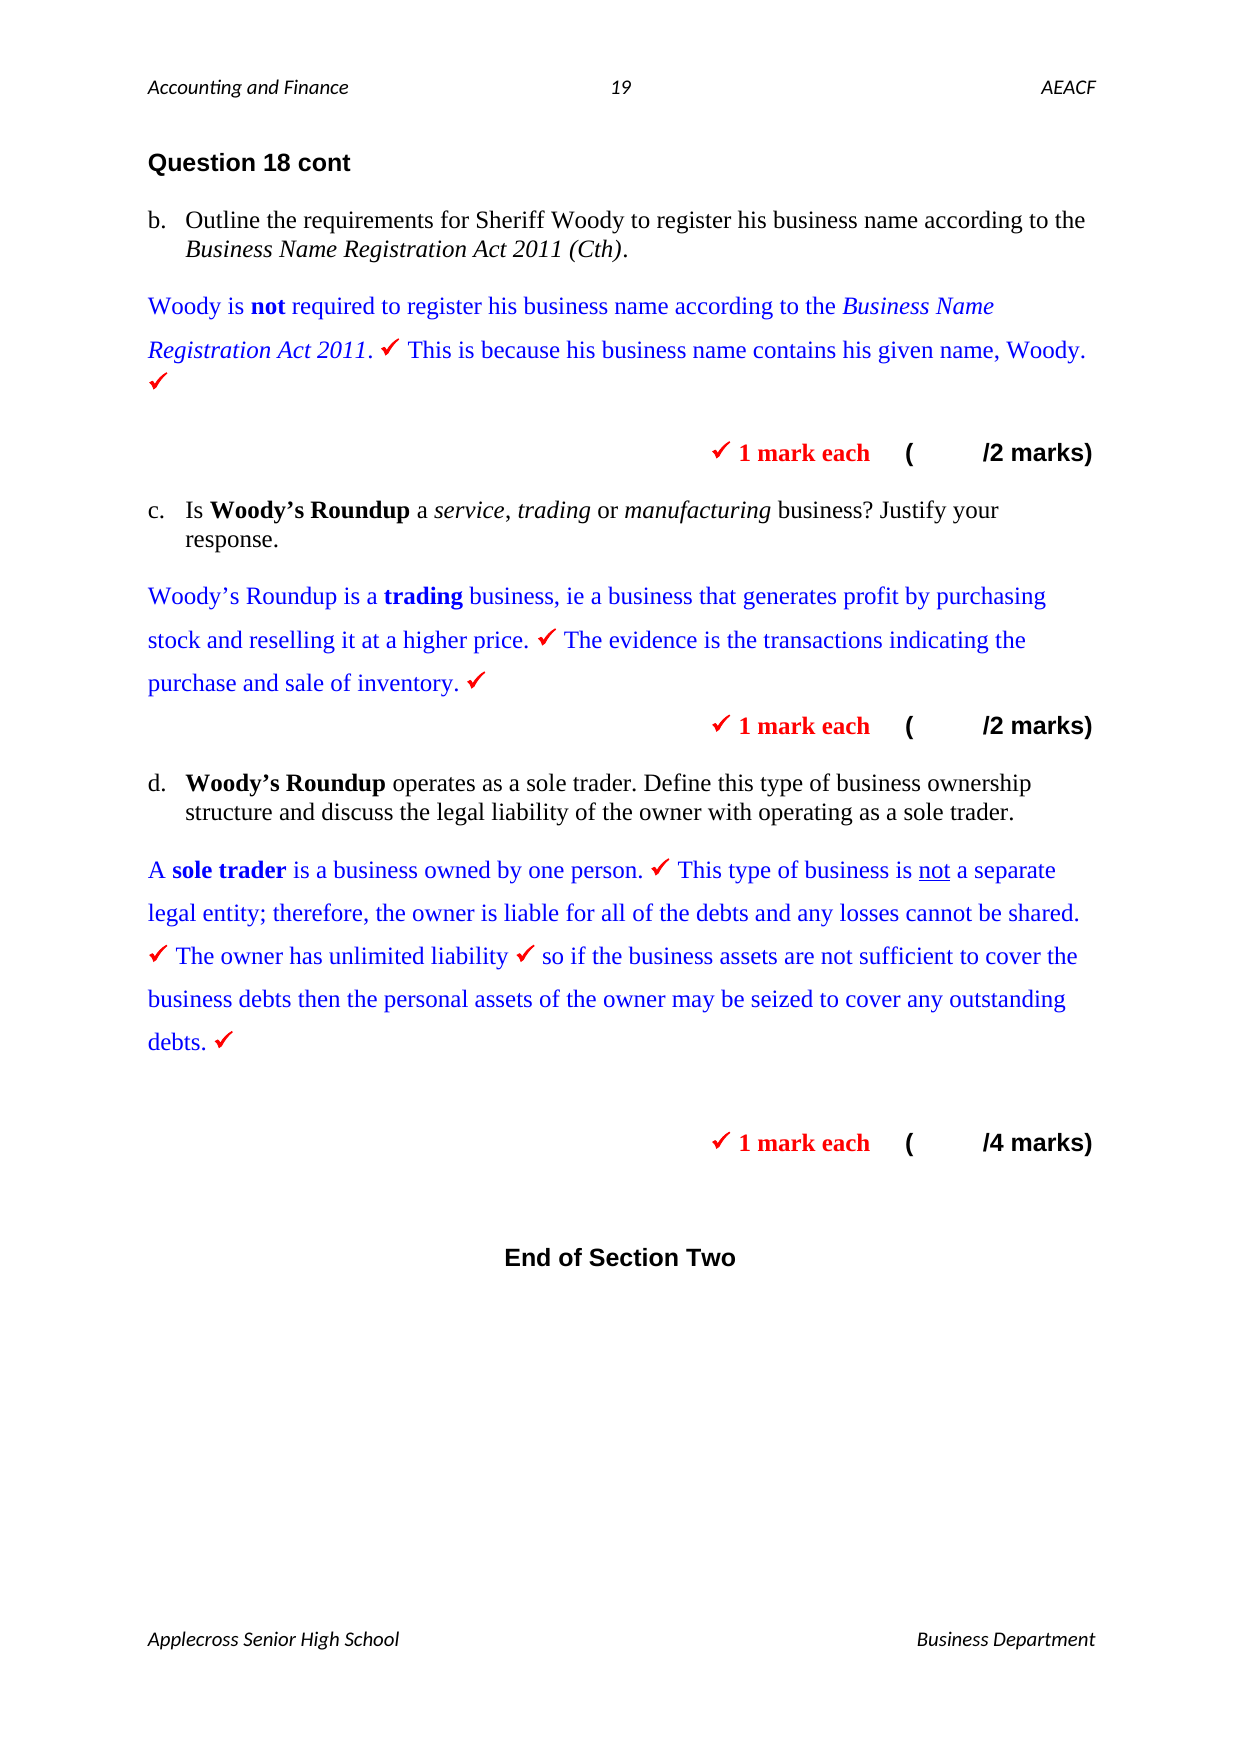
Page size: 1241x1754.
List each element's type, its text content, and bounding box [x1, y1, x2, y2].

text Woody’s Roundup is a trading business, ie a business that generates profit by purchasing stock and reselling it at a higher price. The evidence is the transactions indicating the purchase and sale of inventory. [148, 581, 1092, 697]
text 1 mark each ( /4 marks) [148, 1128, 1092, 1157]
list Woody’s Roundup operates as a sole trader. Define this type of business ownership structure and discuss the legal liability of the owner with operating as a sole trader. [148, 768, 1092, 826]
text End of Section Two [148, 1243, 1092, 1272]
list Outline the requirements for Sheriff Woody to register his business name according to the Business Name Registration Act 2011 (Cth). [148, 205, 1092, 263]
text A sole trader is a business owned by one person. This type of business is not a separate legal entity; therefore, the owner is liable for all of the debts and any losses cannot be shared. The owner has unlimited liability so if the business assets are not sufficient to cover the business debts then the personal assets of the owner may be seized to cover any outstanding debts. [148, 855, 1092, 1056]
text 1 mark each ( /2 marks) [148, 438, 1092, 466]
text Woody is not required to register his business name according to the Business Name Registration Act 2011. This is because his business name contains his given name, Woody. [148, 291, 1092, 397]
list Is Woody’s Roundup a service, trading or manufacturing business? Justify your response. [148, 495, 1092, 553]
text Question 18 cont [148, 148, 1092, 176]
text 1 mark each ( /2 marks) [148, 711, 1092, 740]
